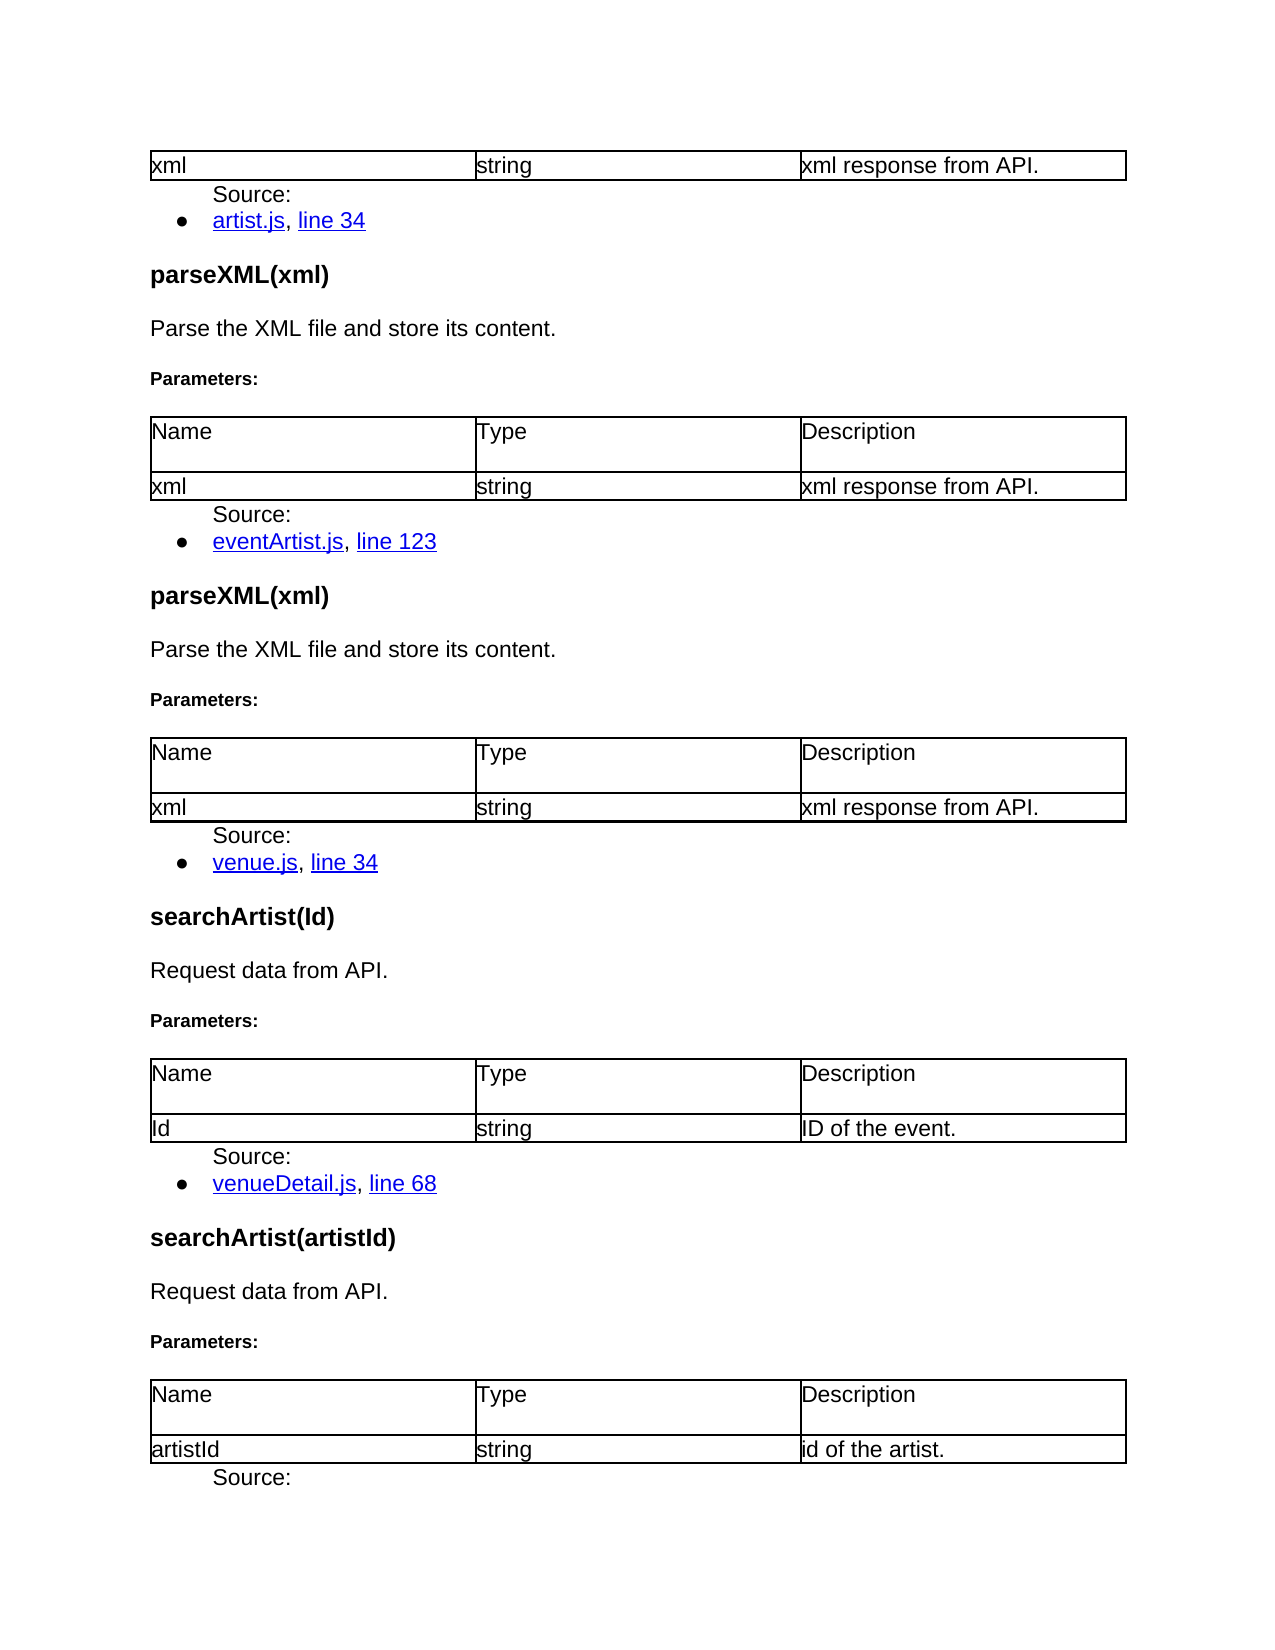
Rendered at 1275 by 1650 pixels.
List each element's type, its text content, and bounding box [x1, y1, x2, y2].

table_header Description [802, 418, 1125, 471]
table_cell string [477, 1436, 800, 1462]
table_header Name [152, 1060, 475, 1113]
text Source: [212, 823, 1125, 849]
text Parse the XML file and store its content. [150, 636, 1125, 662]
table_header Type [477, 739, 800, 792]
table_cell ID of the event. [802, 1115, 1125, 1141]
table_cell xml response from API. [802, 152, 1125, 178]
table_header Name [152, 1381, 475, 1434]
table_cell xml [152, 794, 475, 820]
table_cell string [477, 794, 800, 820]
table_header Description [802, 1381, 1125, 1434]
text Source: [212, 1143, 1125, 1170]
subtitle searchArtist(Id) [150, 902, 1125, 930]
table_cell xml response from API. [802, 794, 1125, 820]
table_cell id of the artist. [802, 1436, 1125, 1462]
table_header Type [477, 1060, 800, 1113]
list eventArtist.js, line 123 [175, 528, 1125, 554]
table_header Name [152, 418, 475, 471]
table_cell string [477, 1115, 800, 1141]
subtitle parseXML(xml) [150, 260, 1125, 288]
table_header Description [802, 1060, 1125, 1113]
table_cell xml response from API. [802, 473, 1125, 499]
table_header Name [152, 739, 475, 792]
list artist.js, line 34 [175, 207, 1125, 233]
list venueDetail.js, line 68 [175, 1170, 1125, 1196]
text Request data from API. [150, 1278, 1125, 1304]
text Source: [212, 181, 1125, 207]
table_header Description [802, 739, 1125, 792]
table_header Type [477, 1381, 800, 1434]
text Source: [212, 501, 1125, 528]
subtitle Parameters: [150, 689, 1125, 711]
subtitle parseXML(xml) [150, 581, 1125, 609]
table_cell xml [152, 152, 475, 178]
table_cell string [477, 152, 800, 178]
list venue.js, line 34 [175, 849, 1125, 875]
table_cell artistId [152, 1436, 475, 1462]
text Source: [212, 1464, 1125, 1491]
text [150, 315, 1125, 341]
subtitle Parameters: [150, 368, 1125, 389]
table_cell string [477, 473, 800, 499]
subtitle Parameters: [150, 1331, 1125, 1352]
text Request data from API. [150, 957, 1125, 983]
subtitle Parameters: [150, 1010, 1125, 1031]
table_cell Id [152, 1115, 475, 1141]
table_cell xml [152, 473, 475, 499]
subtitle searchArtist(artistId) [150, 1223, 1125, 1251]
table_header Type [477, 418, 800, 471]
